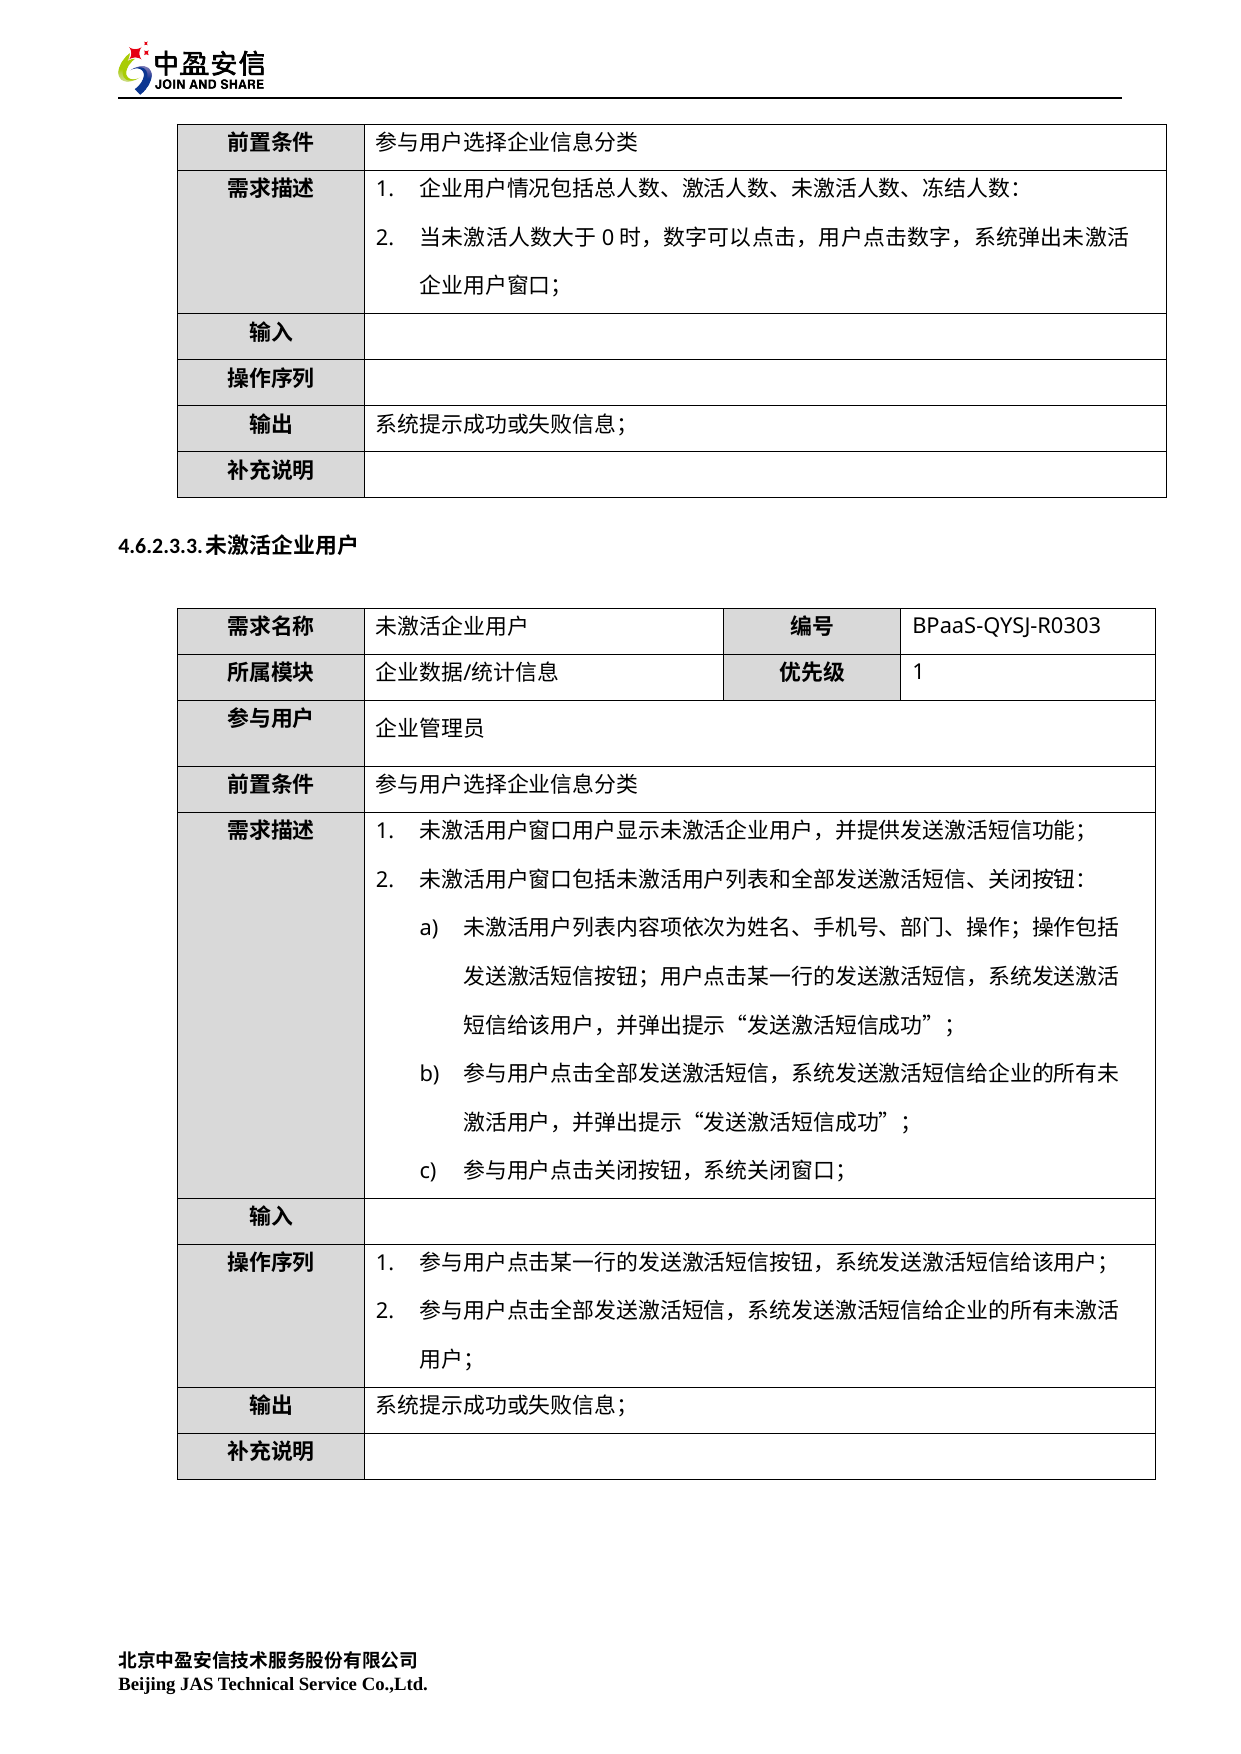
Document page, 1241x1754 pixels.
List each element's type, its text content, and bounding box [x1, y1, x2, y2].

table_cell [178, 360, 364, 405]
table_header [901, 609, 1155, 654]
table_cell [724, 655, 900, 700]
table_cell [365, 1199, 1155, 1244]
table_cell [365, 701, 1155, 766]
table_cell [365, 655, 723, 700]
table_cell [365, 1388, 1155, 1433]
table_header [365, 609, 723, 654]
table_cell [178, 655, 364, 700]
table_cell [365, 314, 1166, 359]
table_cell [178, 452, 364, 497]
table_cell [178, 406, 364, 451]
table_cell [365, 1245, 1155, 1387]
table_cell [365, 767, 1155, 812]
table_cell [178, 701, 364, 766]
subtitle 未激活企业用户 [118, 527, 1122, 560]
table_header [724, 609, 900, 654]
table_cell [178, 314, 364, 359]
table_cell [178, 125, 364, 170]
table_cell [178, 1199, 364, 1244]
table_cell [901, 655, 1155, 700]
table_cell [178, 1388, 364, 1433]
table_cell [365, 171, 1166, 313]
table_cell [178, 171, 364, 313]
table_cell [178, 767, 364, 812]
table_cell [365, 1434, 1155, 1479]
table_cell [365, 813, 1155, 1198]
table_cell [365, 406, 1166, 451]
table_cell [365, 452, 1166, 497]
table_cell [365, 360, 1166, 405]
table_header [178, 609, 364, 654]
picture [118, 41, 264, 95]
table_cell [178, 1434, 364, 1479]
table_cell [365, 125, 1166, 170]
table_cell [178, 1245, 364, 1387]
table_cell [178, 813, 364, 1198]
